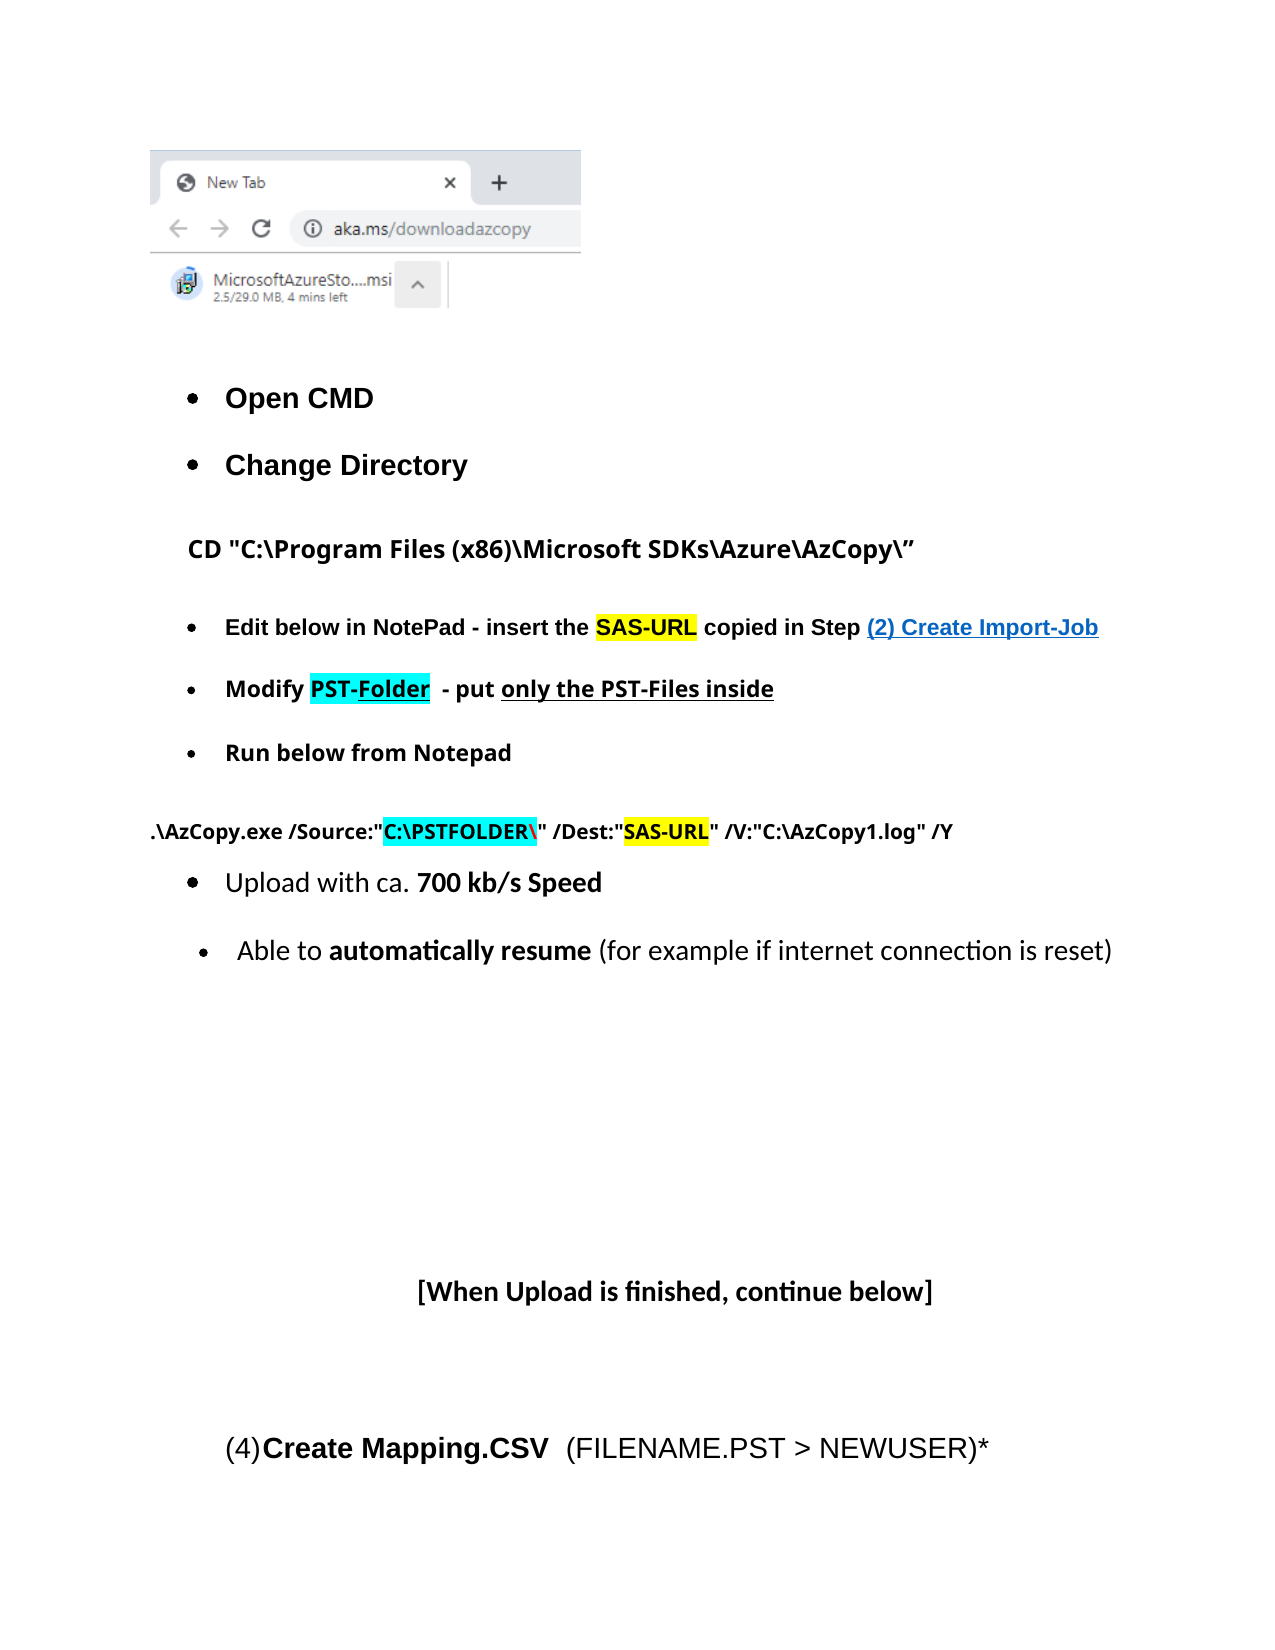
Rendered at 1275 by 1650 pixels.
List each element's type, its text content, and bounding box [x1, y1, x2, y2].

list Open CMD [187, 381, 1125, 445]
text CD "C:\Program Files (x86)\Microsoft SDKs\Azure\AzCopy\” [187, 501, 1125, 596]
text .\AzCopy.exe /Source:"C:\PSTFOLDER\" /Dest:"SAS-URL" /V:"C:\AzCopy1.log" /Y [709, 817, 1125, 846]
list Run below from Notepad [187, 737, 1125, 798]
list Modify PST-Folder - put only the PST-Files inside [187, 673, 1125, 734]
list Create Mapping.CSV (FILENAME.PST > NEWUSER)* [225, 1432, 1125, 1465]
list Change Directory [187, 447, 1125, 481]
list Edit below in NotePad - insert the SAS-URL copied in Step (2) Create Import-Job [187, 614, 1125, 671]
list Upload with ca. 700 kb/s Speed [187, 864, 1125, 930]
picture [150, 150, 581, 316]
list Able to automatically resume (for example if internet connection is reset) [When Upload is finished, continue below] [187, 932, 1125, 1429]
text .\AzCopy.exe /Source:"C:\PSTFOLDER\" /Dest:"SAS-URL" /V:"C:\AzCopy1.log" /Y [150, 817, 383, 846]
